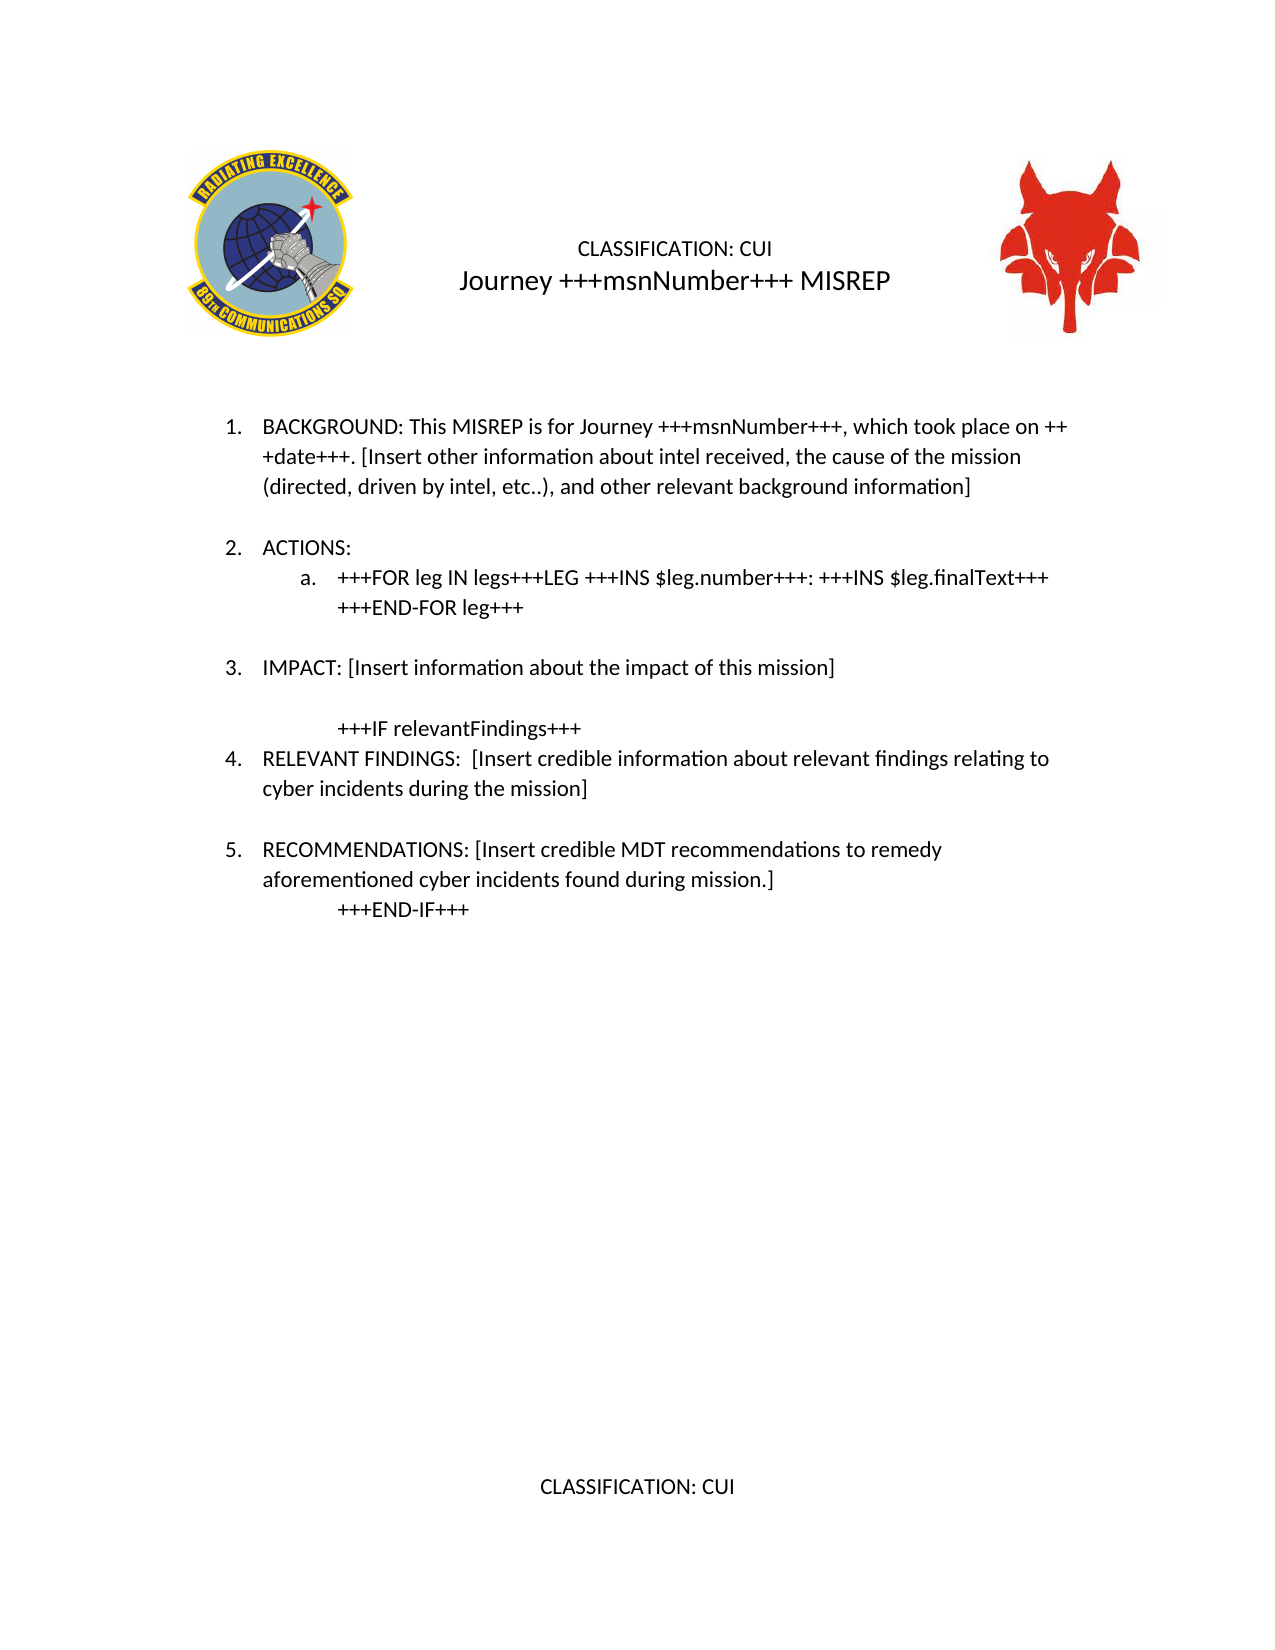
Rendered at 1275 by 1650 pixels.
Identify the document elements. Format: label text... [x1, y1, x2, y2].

picture [975, 153, 1163, 340]
list +++FOR leg IN legs+++LEG +++INS $leg.number+++: +++INS $leg.finalText+++ [300, 563, 1087, 591]
list RECOMMENDATIONS: [Insert credible MDT recommendations to remedy aforementioned cyber incidents found during mission.] [225, 835, 1087, 893]
list BACKGROUND: This MISREP is for Journey +++msnNumber+++, which took place on +++date+++. [Insert other information about intel received, the cause of the mission (directed, driven by intel, etc..), and other relevant background information] [225, 412, 1087, 500]
picture [187, 150, 354, 337]
list +++END-FOR leg+++ [337, 593, 1087, 621]
list RELEVANT FINDINGS: [Insert credible information about relevant findings relating to cyber incidents during the mission] [225, 744, 1087, 802]
list ACTIONS: [225, 533, 1087, 561]
list IMPACT: [Insert information about the impact of this mission] [225, 653, 1087, 681]
list +++IF relevantFindings+++ [337, 714, 1087, 742]
list +++END-IF+++ [337, 895, 1087, 923]
